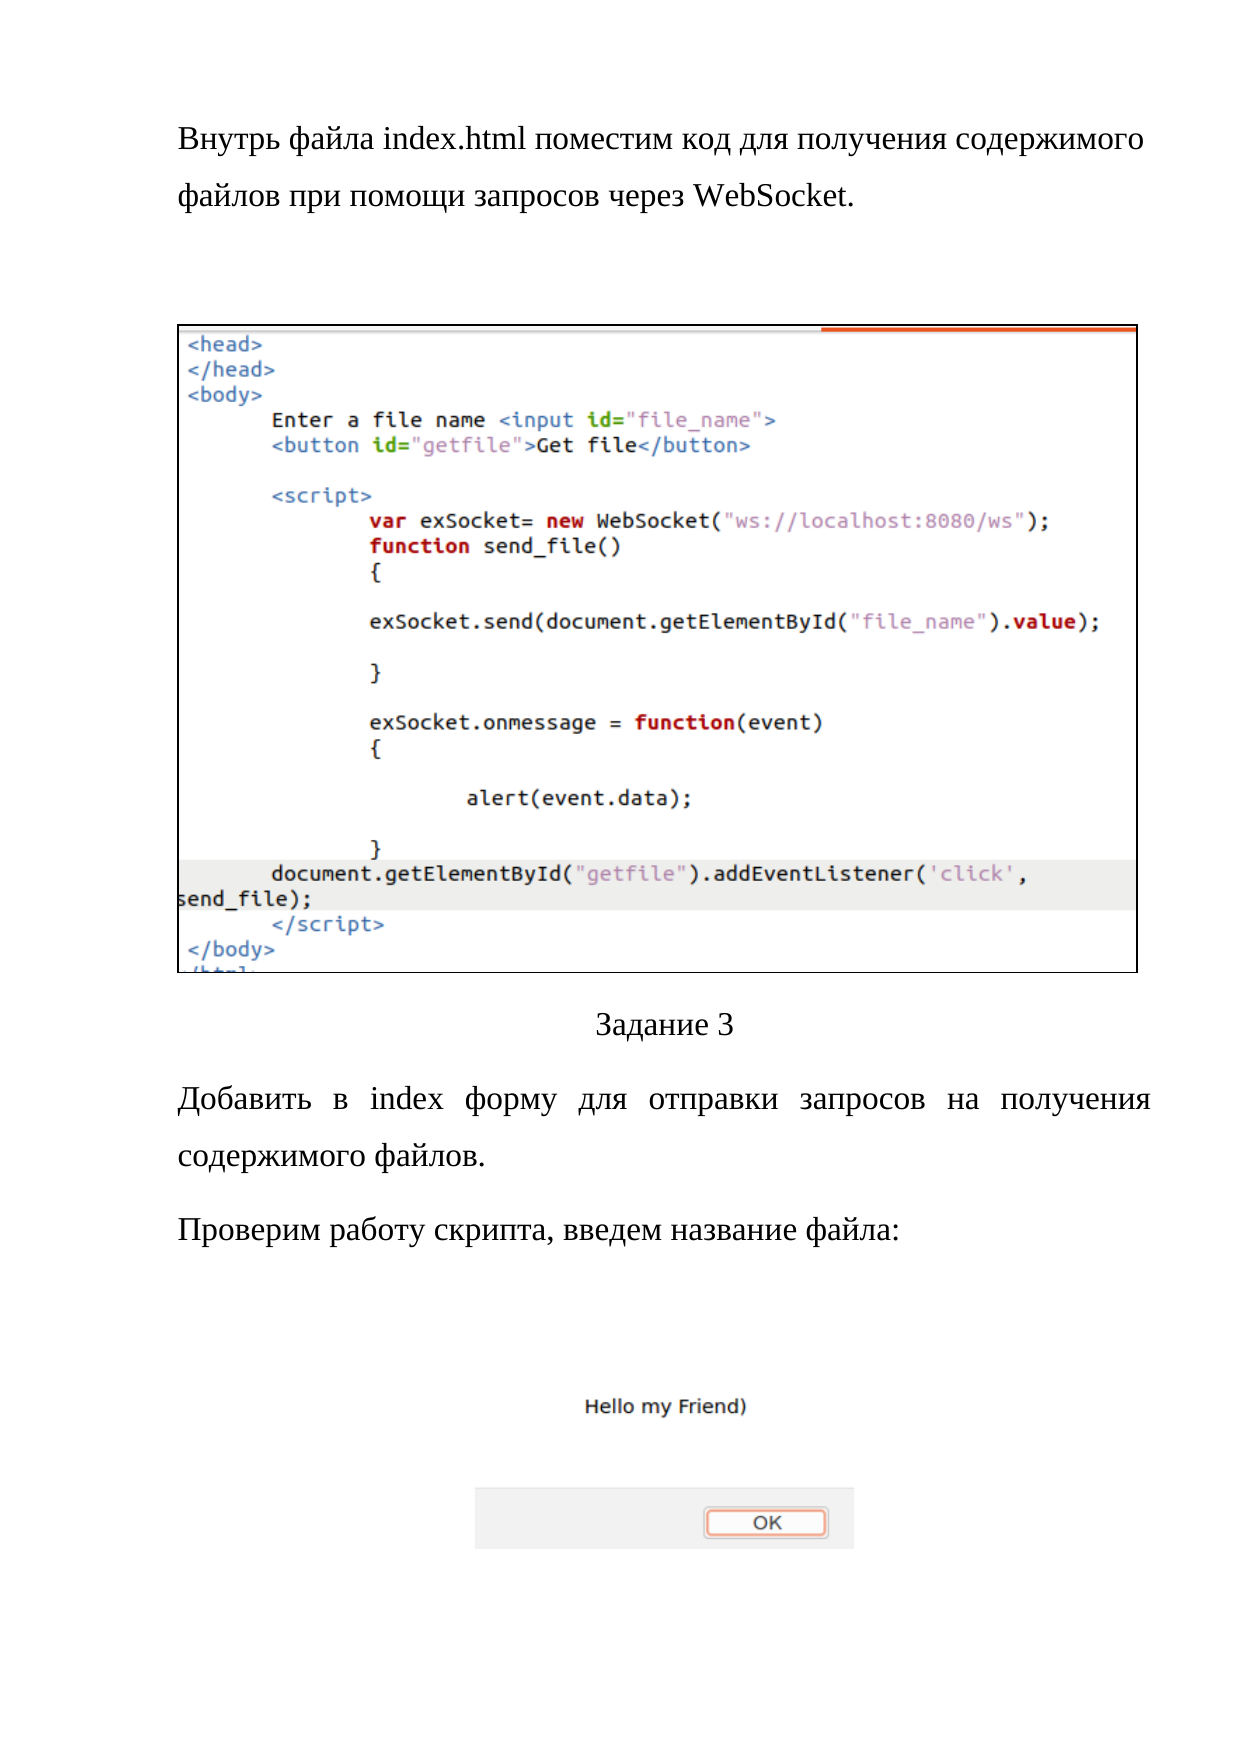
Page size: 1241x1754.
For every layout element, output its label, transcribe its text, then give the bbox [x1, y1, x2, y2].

text Внутрь файла index.html поместим код для получения содержимого файлов при помощи запросов через WebSocket. [177, 118, 1152, 214]
picture [474, 1341, 855, 1549]
text Добавить в index форму для отправки запросов на получения содержимого файлов. [177, 1078, 1152, 1174]
text Задание 3 [177, 1004, 1152, 1042]
picture [179, 326, 1136, 972]
text Проверим работу скрипта, введем название файла: [177, 1210, 1152, 1248]
